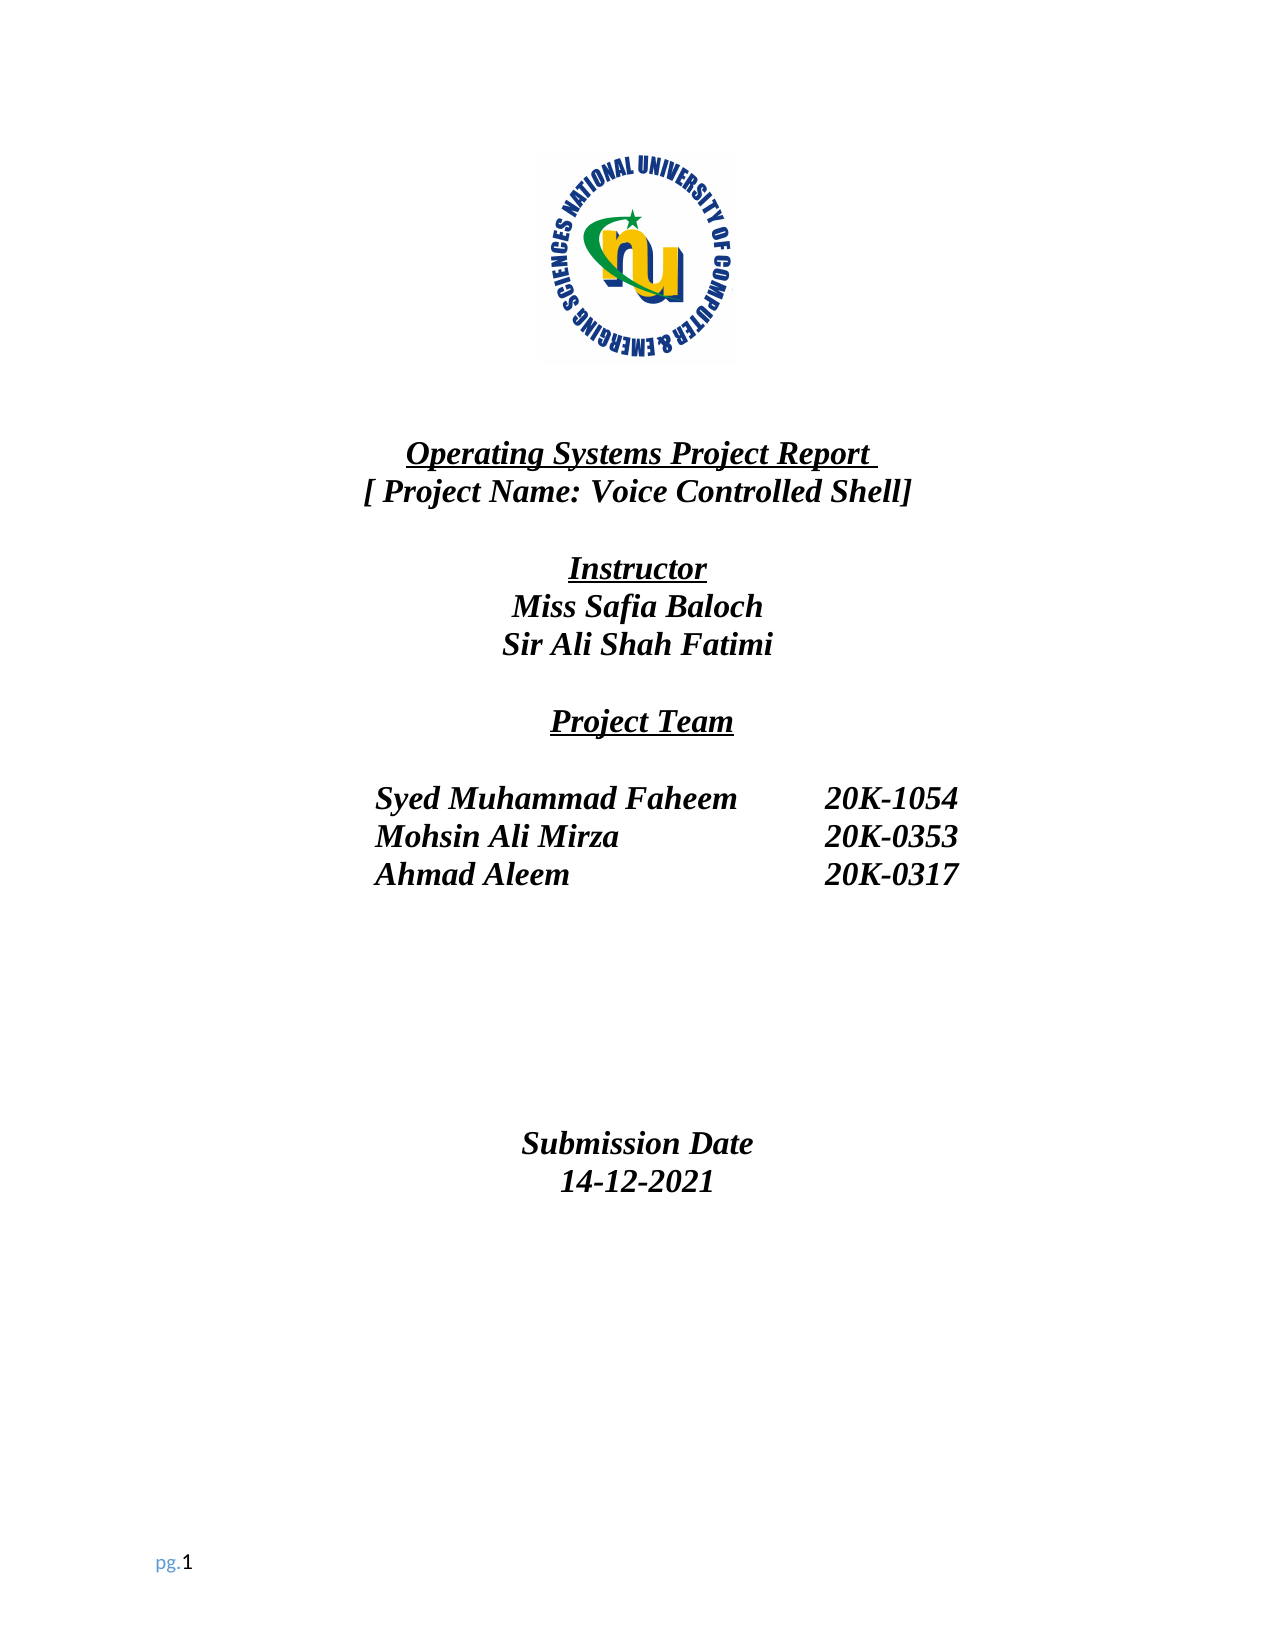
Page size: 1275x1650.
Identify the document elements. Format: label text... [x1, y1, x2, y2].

text 14-12-2021 [150, 1161, 1125, 1199]
text Operating Systems Project Report [150, 433, 1125, 471]
text Syed Muhammad Faheem 20K-1054 [300, 778, 1125, 816]
text Project Team [525, 701, 1125, 739]
text Instructor [150, 548, 1125, 586]
text Sir Ali Shah Fatimi [150, 624, 1125, 663]
picture [537, 150, 738, 364]
text Ahmad Aleem 20K-0317 [300, 854, 1125, 893]
text Submission Date [150, 1123, 1125, 1161]
text Miss Safia Baloch [150, 586, 1125, 624]
text Mohsin Ali Mirza 20K-0353 [375, 816, 1125, 854]
text [ Project Name: Voice Controlled Shell] [150, 471, 1125, 509]
